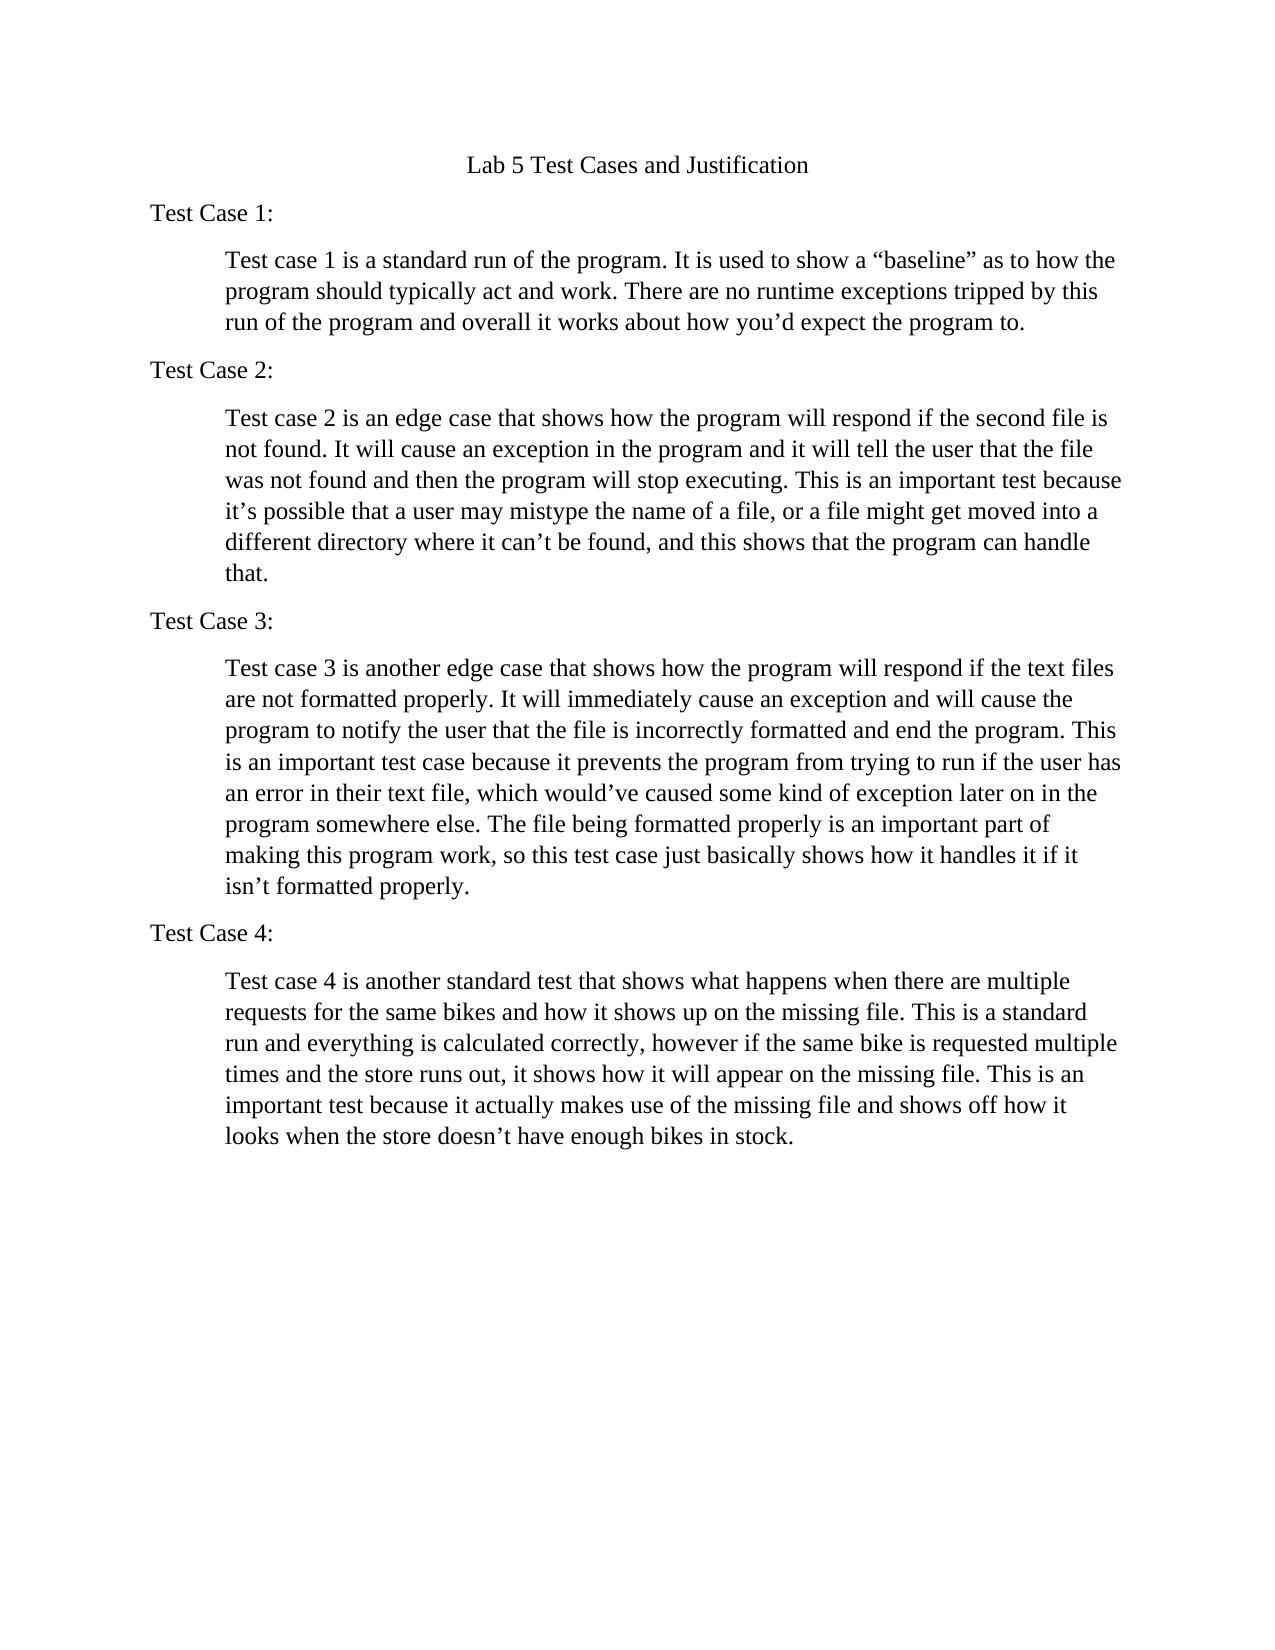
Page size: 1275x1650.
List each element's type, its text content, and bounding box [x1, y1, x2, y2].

text Test case 3 is another edge case that shows how the program will respond if the text files are not formatted properly. It will immediately cause an exception and will cause the program to notify the user that the file is incorrectly formatted and end the program. This is an important test case because it prevents the program from trying to run if the user has an error in their text file, which would’ve caused some kind of exception later on in the program somewhere else. The file being formatted properly is an important part of making this program work, so this test case just basically shows how it handles it if it isn’t formatted properly. [225, 653, 1125, 899]
text Test Case 1: [150, 198, 1125, 226]
text Lab 5 Test Cases and Justification [150, 150, 1125, 179]
text Test Case 2: [150, 355, 1125, 384]
text Test case 4 is another standard test that shows what happens when there are multiple requests for the same bikes and how it shows up on the missing file. This is a standard run and everything is calculated correctly, however if the same bike is requested multiple times and the store runs out, it shows how it will appear on the missing file. This is an important test because it actually makes use of the missing file and shows off how it looks when the store doesn’t have enough bikes in stock. [225, 966, 1125, 1150]
text Test case 2 is an edge case that shows how the program will respond if the second file is not found. It will cause an exception in the program and it will tell the user that the file was not found and then the program will stop executing. This is an important test because it’s possible that a user may mistype the name of a file, or a file might get moved into a different directory where it can’t be found, and this shows that the program can handle that. [225, 403, 1125, 587]
text Test case 1 is a standard run of the program. It is used to show a “baseline” as to how the program should typically act and work. There are no runtime exceptions tripped by this run of the program and overall it works about how you’d expect the program to. [225, 245, 1125, 336]
text Test Case 3: [150, 606, 1125, 634]
text Test Case 4: [150, 918, 1125, 947]
